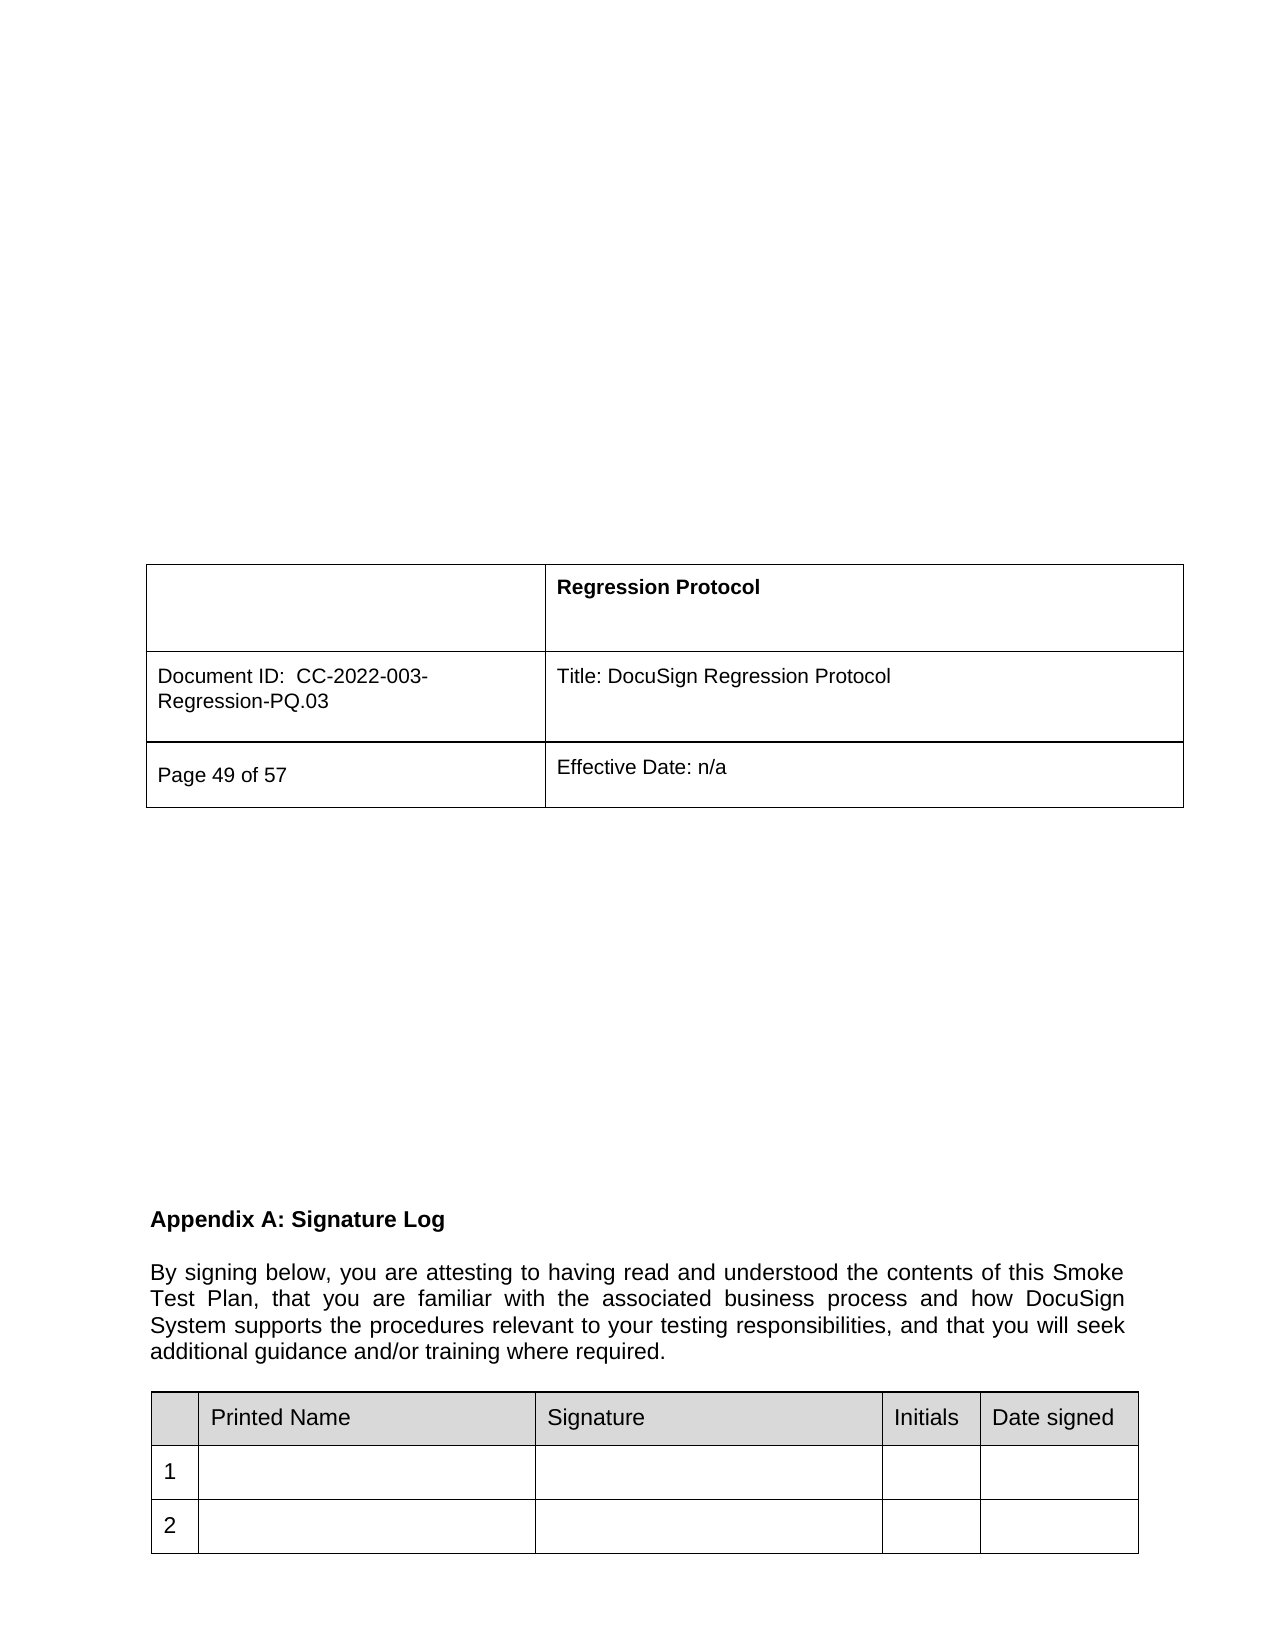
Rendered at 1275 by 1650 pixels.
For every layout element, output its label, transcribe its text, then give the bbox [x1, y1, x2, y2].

text By signing below, you are attesting to having read and understood the contents of this Smoke Test Plan, that you are familiar with the associated business process and how DocuSign System supports the procedures relevant to your testing responsibilities, and that you will seek additional guidance and/or training where required. [150, 1259, 1126, 1364]
table_header [152, 1393, 198, 1445]
table_cell [883, 1500, 980, 1553]
table_header Signature [536, 1393, 882, 1445]
table_cell [883, 1446, 980, 1499]
table_cell 1 [152, 1446, 198, 1499]
table_header Initials [883, 1393, 980, 1445]
table_cell [536, 1446, 882, 1499]
table_cell [981, 1446, 1138, 1499]
table_cell [199, 1500, 535, 1553]
table_cell [981, 1500, 1138, 1553]
subtitle Appendix A: Signature Log [150, 1206, 1194, 1232]
table_header Date signed [981, 1393, 1138, 1445]
table_cell 2 [152, 1500, 198, 1553]
table_cell [536, 1500, 882, 1553]
table_cell [199, 1446, 535, 1499]
table_header Printed Name [199, 1393, 535, 1445]
